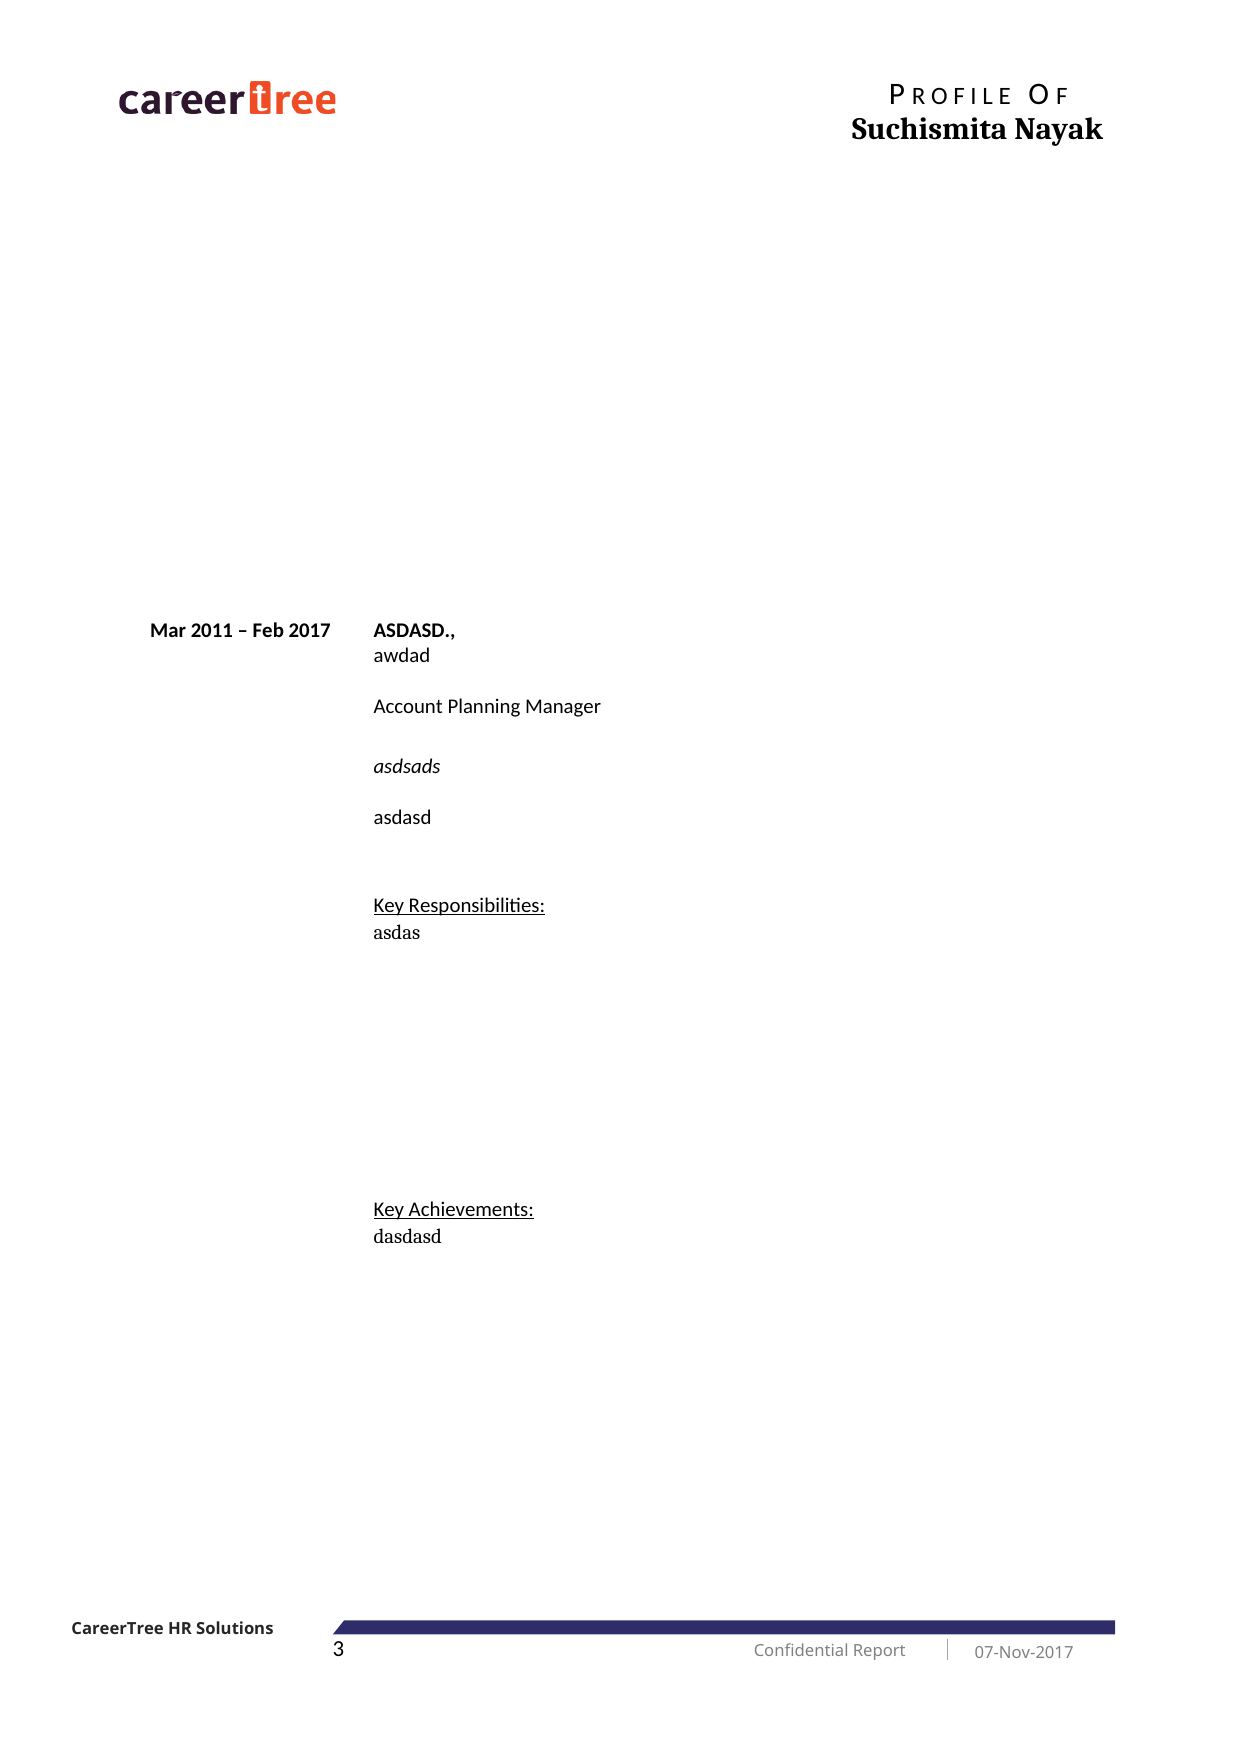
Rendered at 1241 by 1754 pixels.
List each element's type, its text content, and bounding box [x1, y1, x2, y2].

table_header ASDASD., awdad Account Planning Manager asdsads asdasd Key Responsibilities: asdas Key Achievements: dasdasd [373, 572, 1088, 1612]
picture [119, 81, 336, 114]
table_header Mar 2011 – Feb 2017 [150, 572, 373, 1612]
